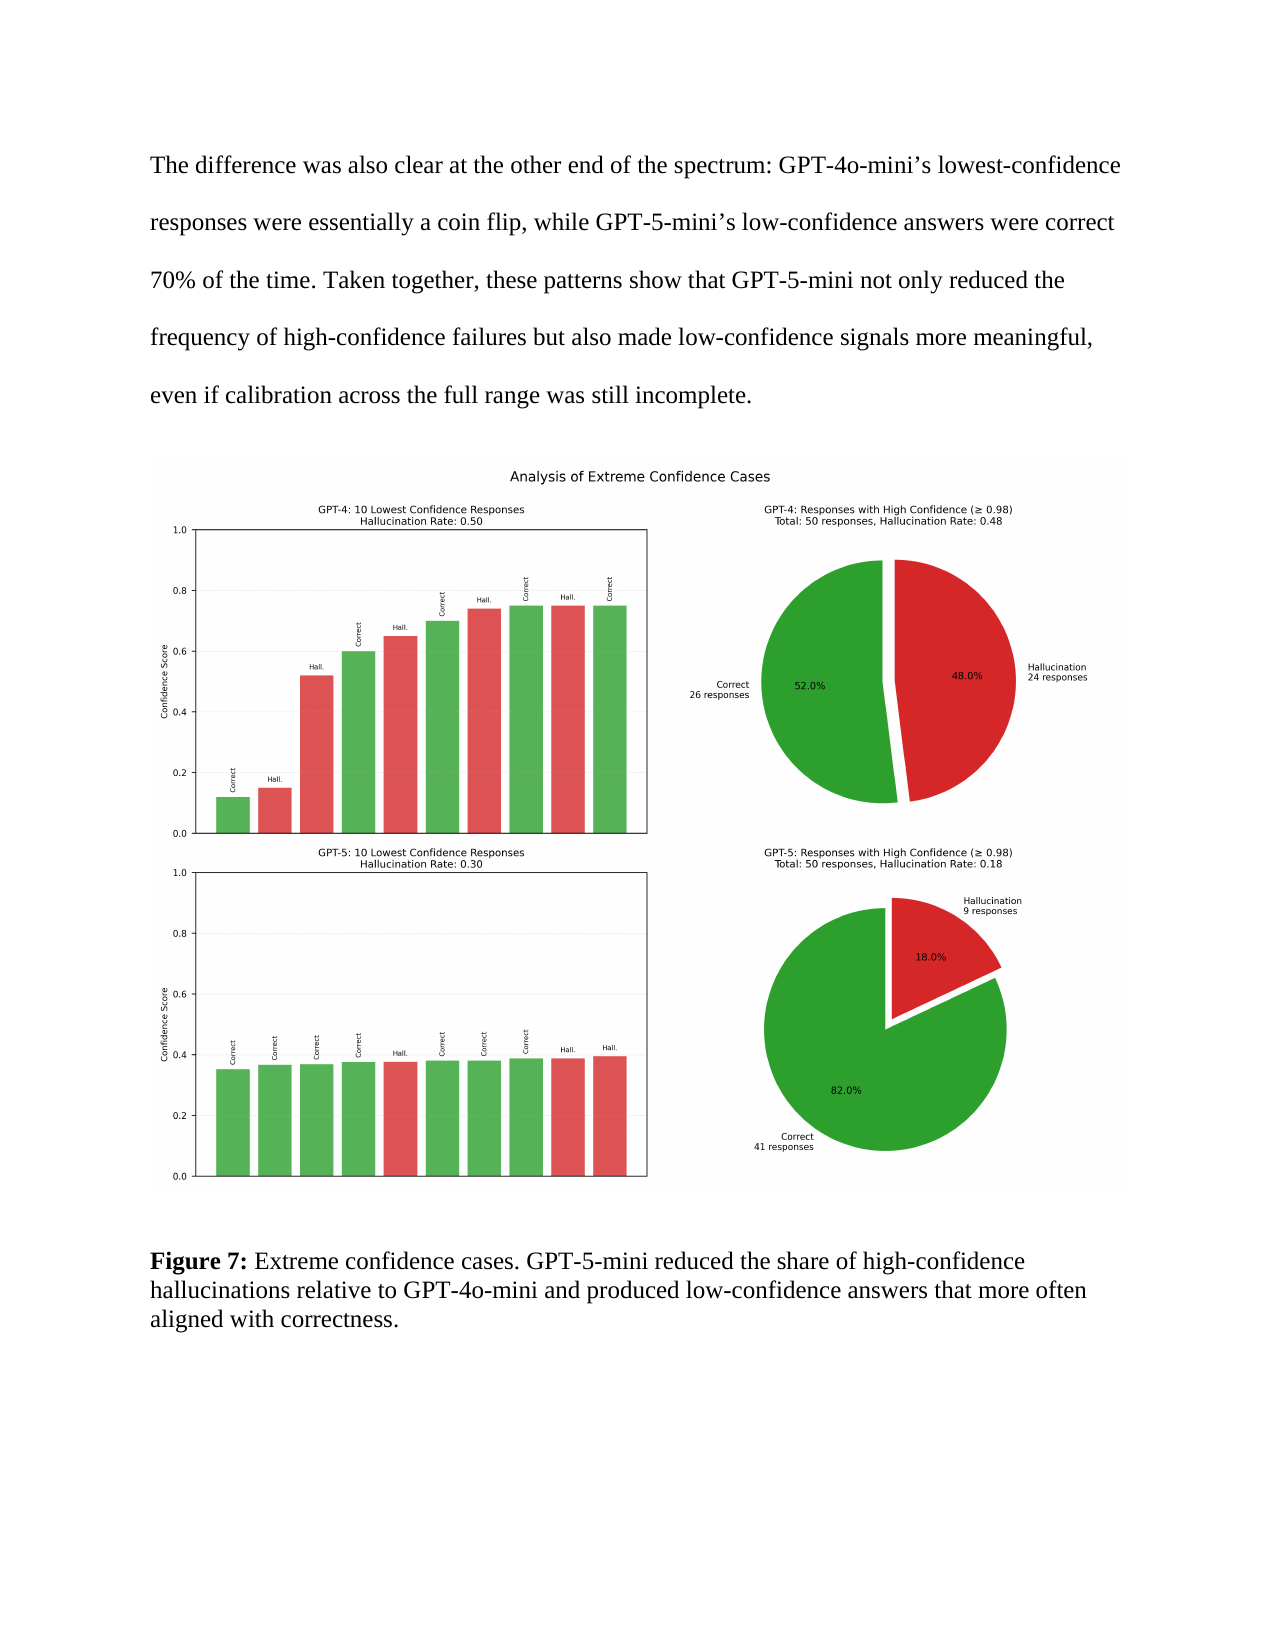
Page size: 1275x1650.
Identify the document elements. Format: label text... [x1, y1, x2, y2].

text Figure 7: Extreme confidence cases. GPT-5-mini reduced the share of high-confidence hallucinations relative to GPT-4o-mini and produced low-confidence answers that more often aligned with correctness. [150, 1246, 1125, 1333]
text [150, 150, 1125, 409]
picture [150, 456, 1130, 1192]
